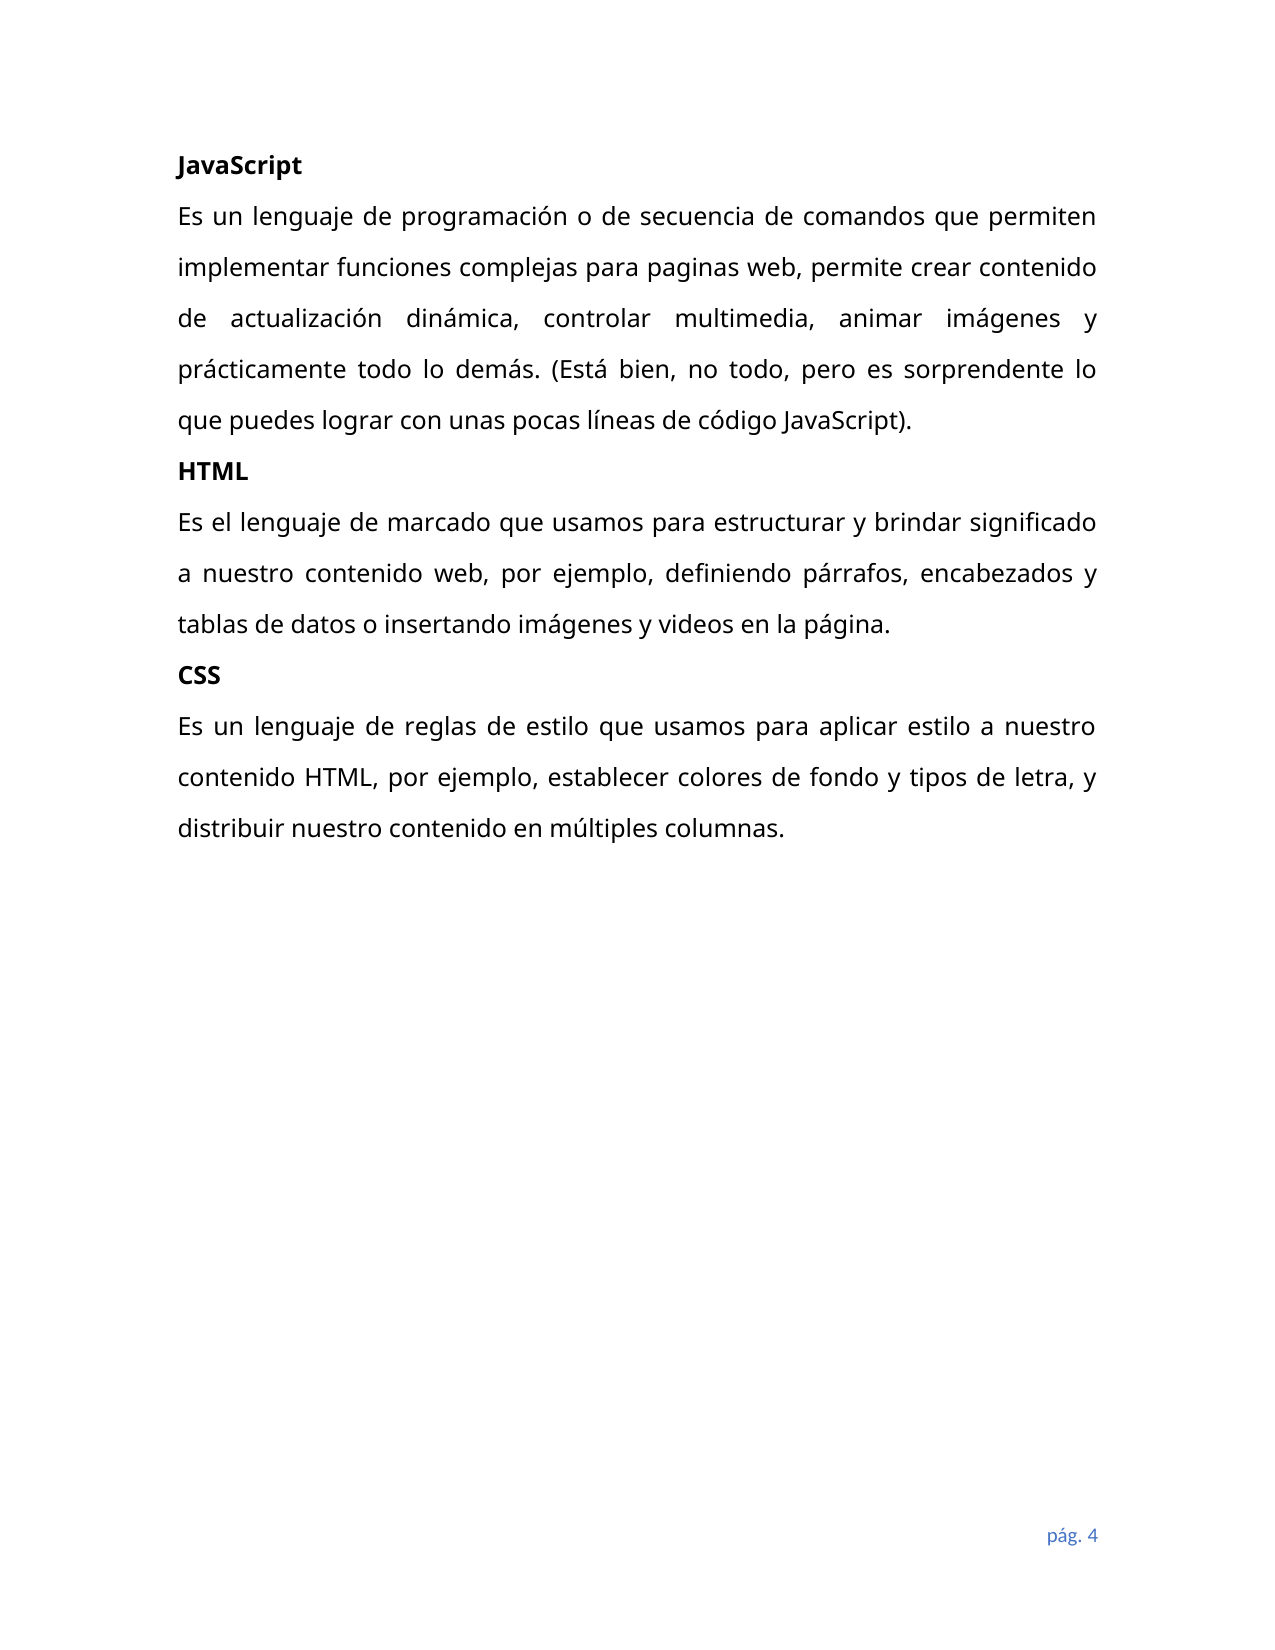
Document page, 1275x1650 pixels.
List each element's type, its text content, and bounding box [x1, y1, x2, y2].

text CSS [177, 658, 1098, 692]
text HTML [177, 454, 1098, 488]
text Es un lenguaje de programación o de secuencia de comandos que permiten implementar funciones complejas para paginas web, permite crear contenido de actualización dinámica, controlar multimedia, animar imágenes y prácticamente todo lo demás. (Está bien, no todo, pero es sorprendente lo que puedes lograr con unas pocas líneas de código JavaScript). [177, 199, 1098, 437]
text Es el lenguaje de marcado que usamos para estructurar y brindar significado a nuestro contenido web, por ejemplo, definiendo párrafos, encabezados y tablas de datos o insertando imágenes y videos en la página. [177, 505, 1098, 641]
text Es un lenguaje de reglas de estilo que usamos para aplicar estilo a nuestro contenido HTML, por ejemplo, establecer colores de fondo y tipos de letra, y distribuir nuestro contenido en múltiples columnas. [177, 709, 1098, 845]
text JavaScript [177, 148, 1098, 182]
